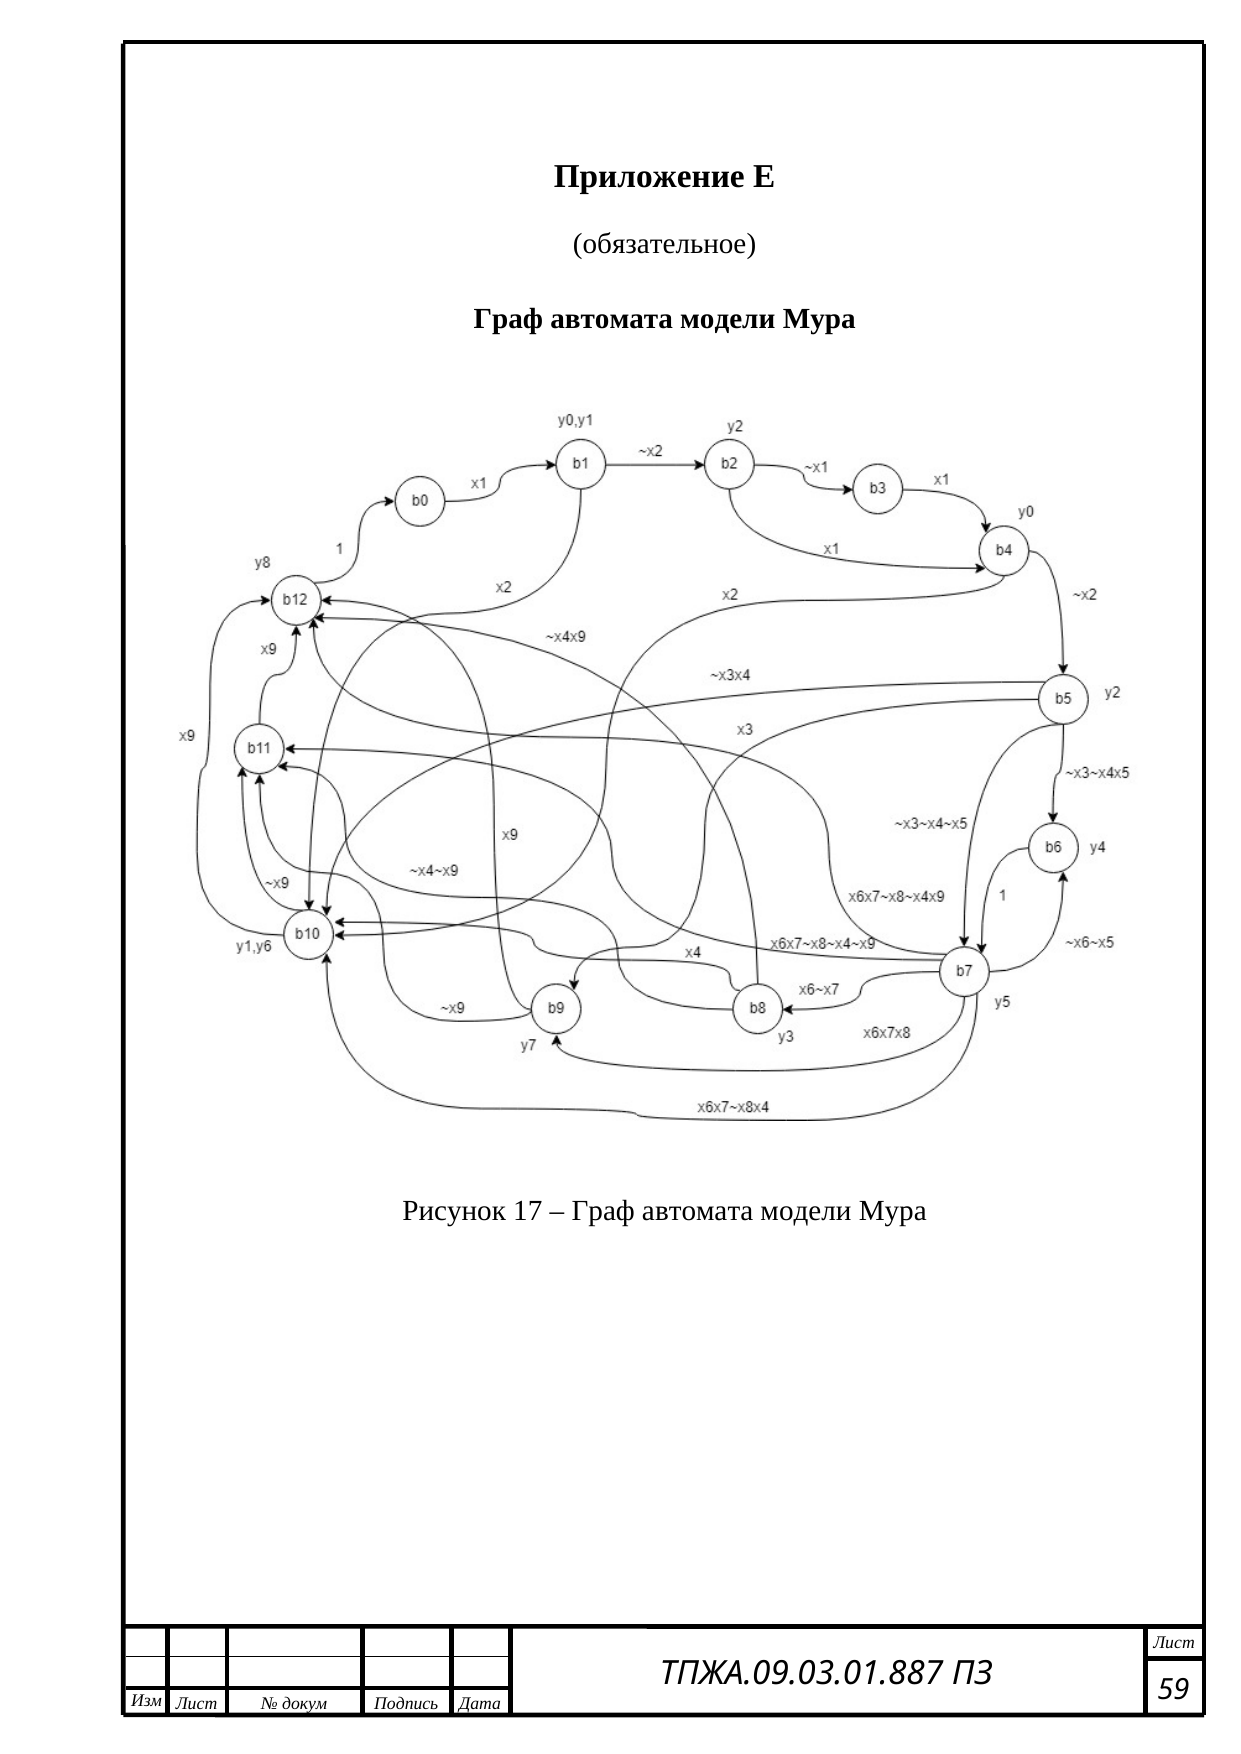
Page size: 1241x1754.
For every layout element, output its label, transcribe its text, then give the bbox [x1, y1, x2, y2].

text (обязательное) [177, 226, 1152, 259]
subtitle Приложение Е [177, 156, 1152, 194]
picture [177, 408, 1152, 1121]
text Граф автомата модели Мура [177, 301, 1152, 335]
text Рисунок 17 – Граф автомата модели Мура [177, 1193, 1152, 1227]
